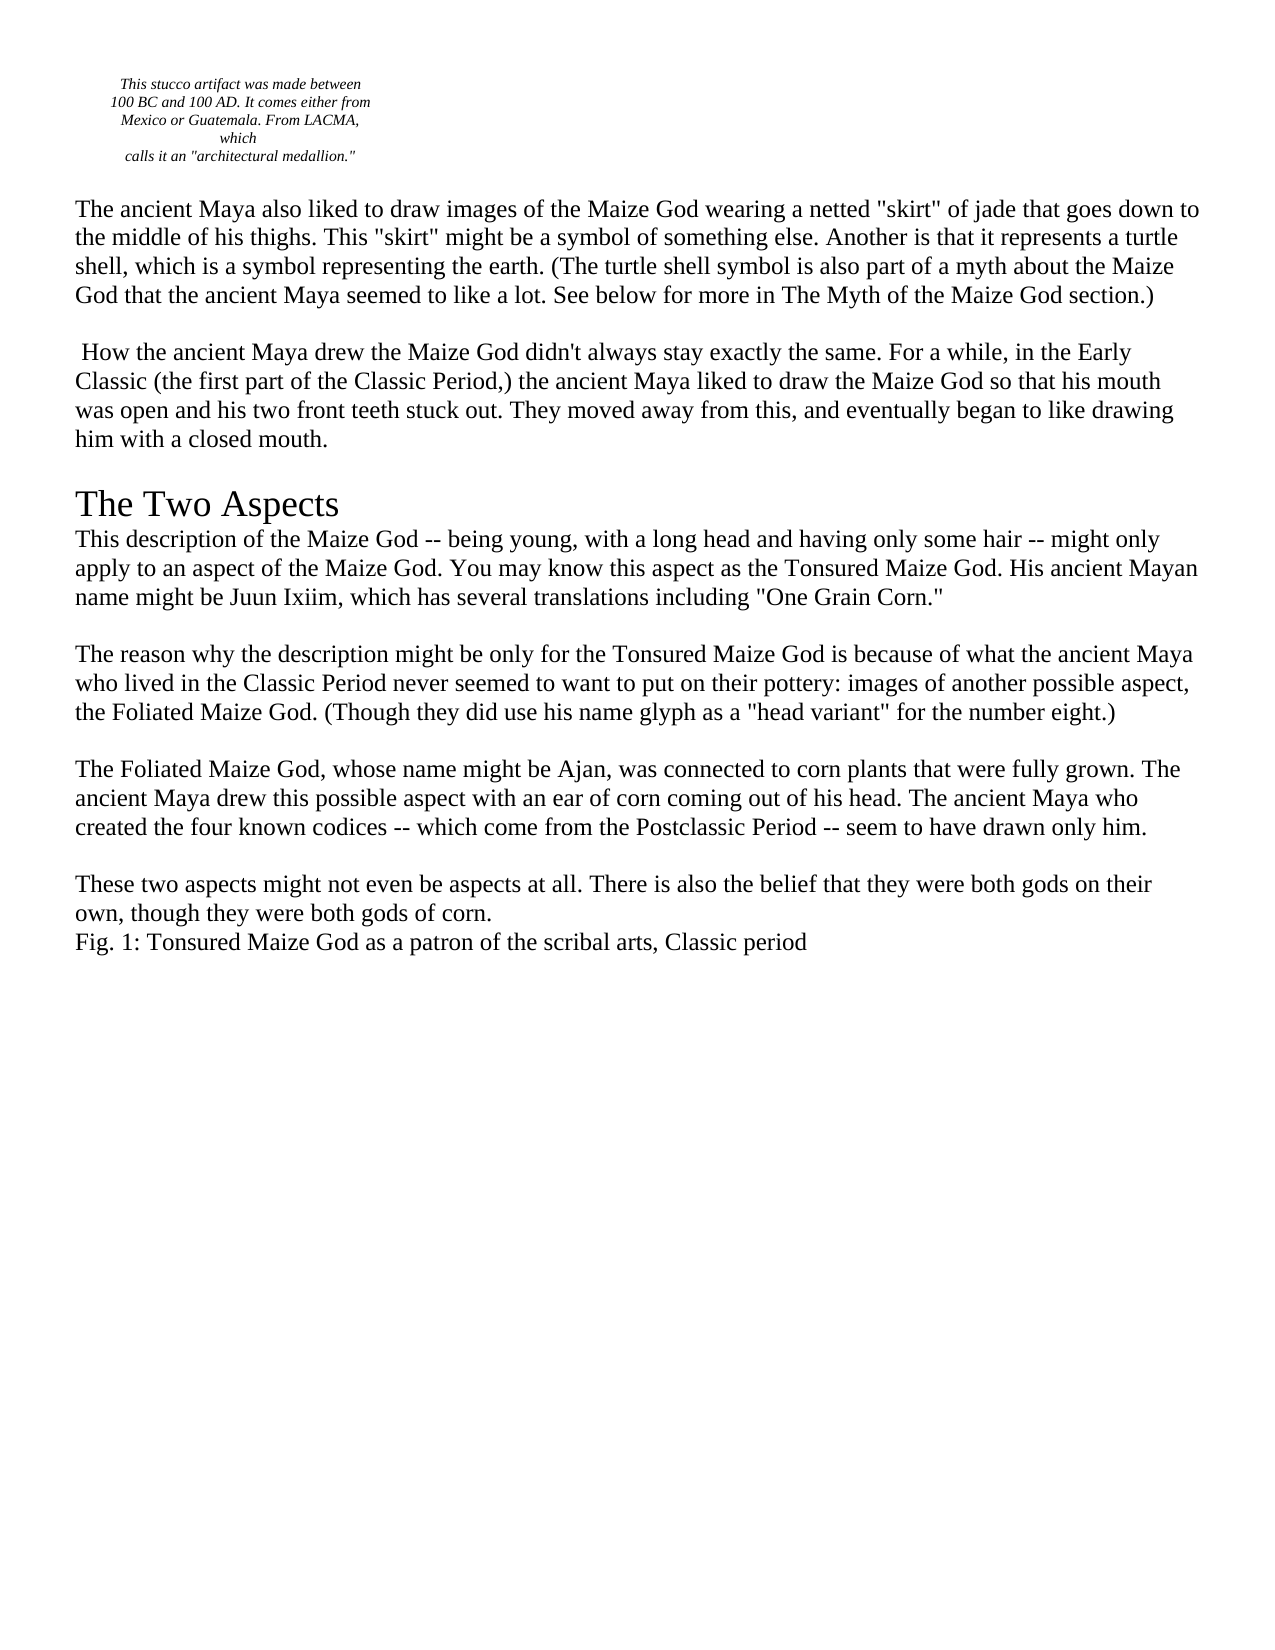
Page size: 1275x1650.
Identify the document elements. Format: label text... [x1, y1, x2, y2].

table_cell This stucco artifact was made between 100 BC and 100 AD. It comes either from Mexico or Guatemala. From LACMA, which calls it an "architectural medallion." [100, 75, 381, 164]
title The ancient Maya also liked to draw images of the Maize God wearing a netted "skirt" of jade that goes down to the middle of his thighs. This "skirt" might be a symbol of something else. Another is that it represents a turtle shell, which is a symbol representing the earth. (The turtle shell symbol is also part of a myth about the Maize God that the ancient Maya seemed to like a lot. See below for more in The Myth of the Maize God section.) How the ancient Maya drew the Maize God didn't always stay exactly the same. For a while, in the Early Classic (the first part of the Classic Period,) the ancient Maya liked to draw the Maize God so that his mouth was open and his two front teeth stuck out. They moved away from this, and eventually began to like drawing him with a closed mouth. The Two Aspects This description of the Maize God -- being young, with a long head and having only some hair -- might only apply to an aspect of the Maize God. You may know this aspect as the Tonsured Maize God. His ancient Mayan name might be Juun Ixiim, which has several translations including "One Grain Corn." The reason why the description might be only for the Tonsured Maize God is because of what the ancient Maya who lived in the Classic Period never seemed to want to put on their pottery: images of another possible aspect, the Foliated Maize God. (Though they did use his name glyph as a "head variant" for the number eight.) The Foliated Maize God, whose name might be Ajan, was connected to corn plants that were fully grown. The ancient Maya drew this possible aspect with an ear of corn coming out of his head. The ancient Maya who created the four known codices -- which come from the Postclassic Period -- seem to have drawn only him. These two aspects might not even be aspects at all. There is also the belief that they were both gods on their own, though they were both gods of corn. Fig. 1: Tonsured Maize God as a patron of the scribal arts, Classic period [75, 194, 1200, 956]
